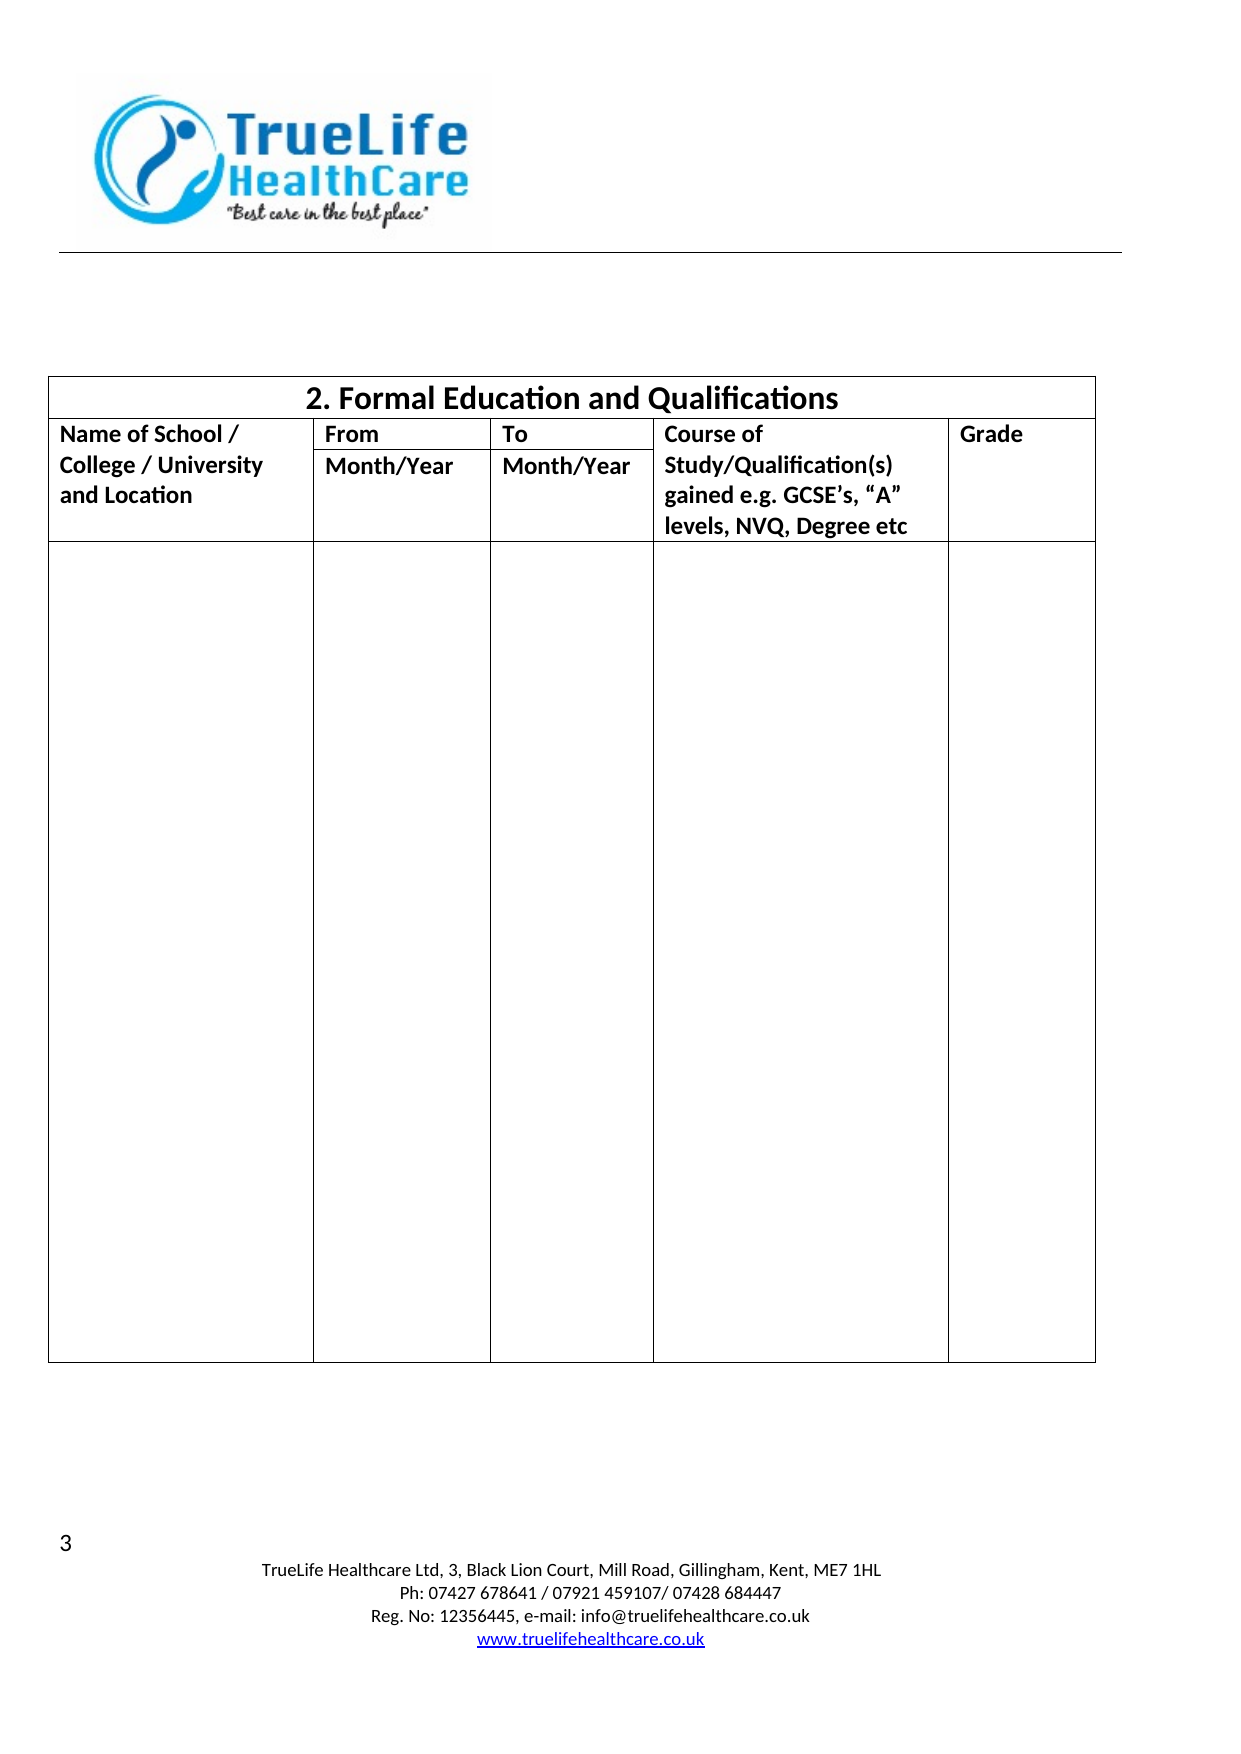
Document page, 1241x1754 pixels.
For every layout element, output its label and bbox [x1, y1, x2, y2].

picture [76, 73, 493, 251]
table_header [37, 254, 1096, 1527]
